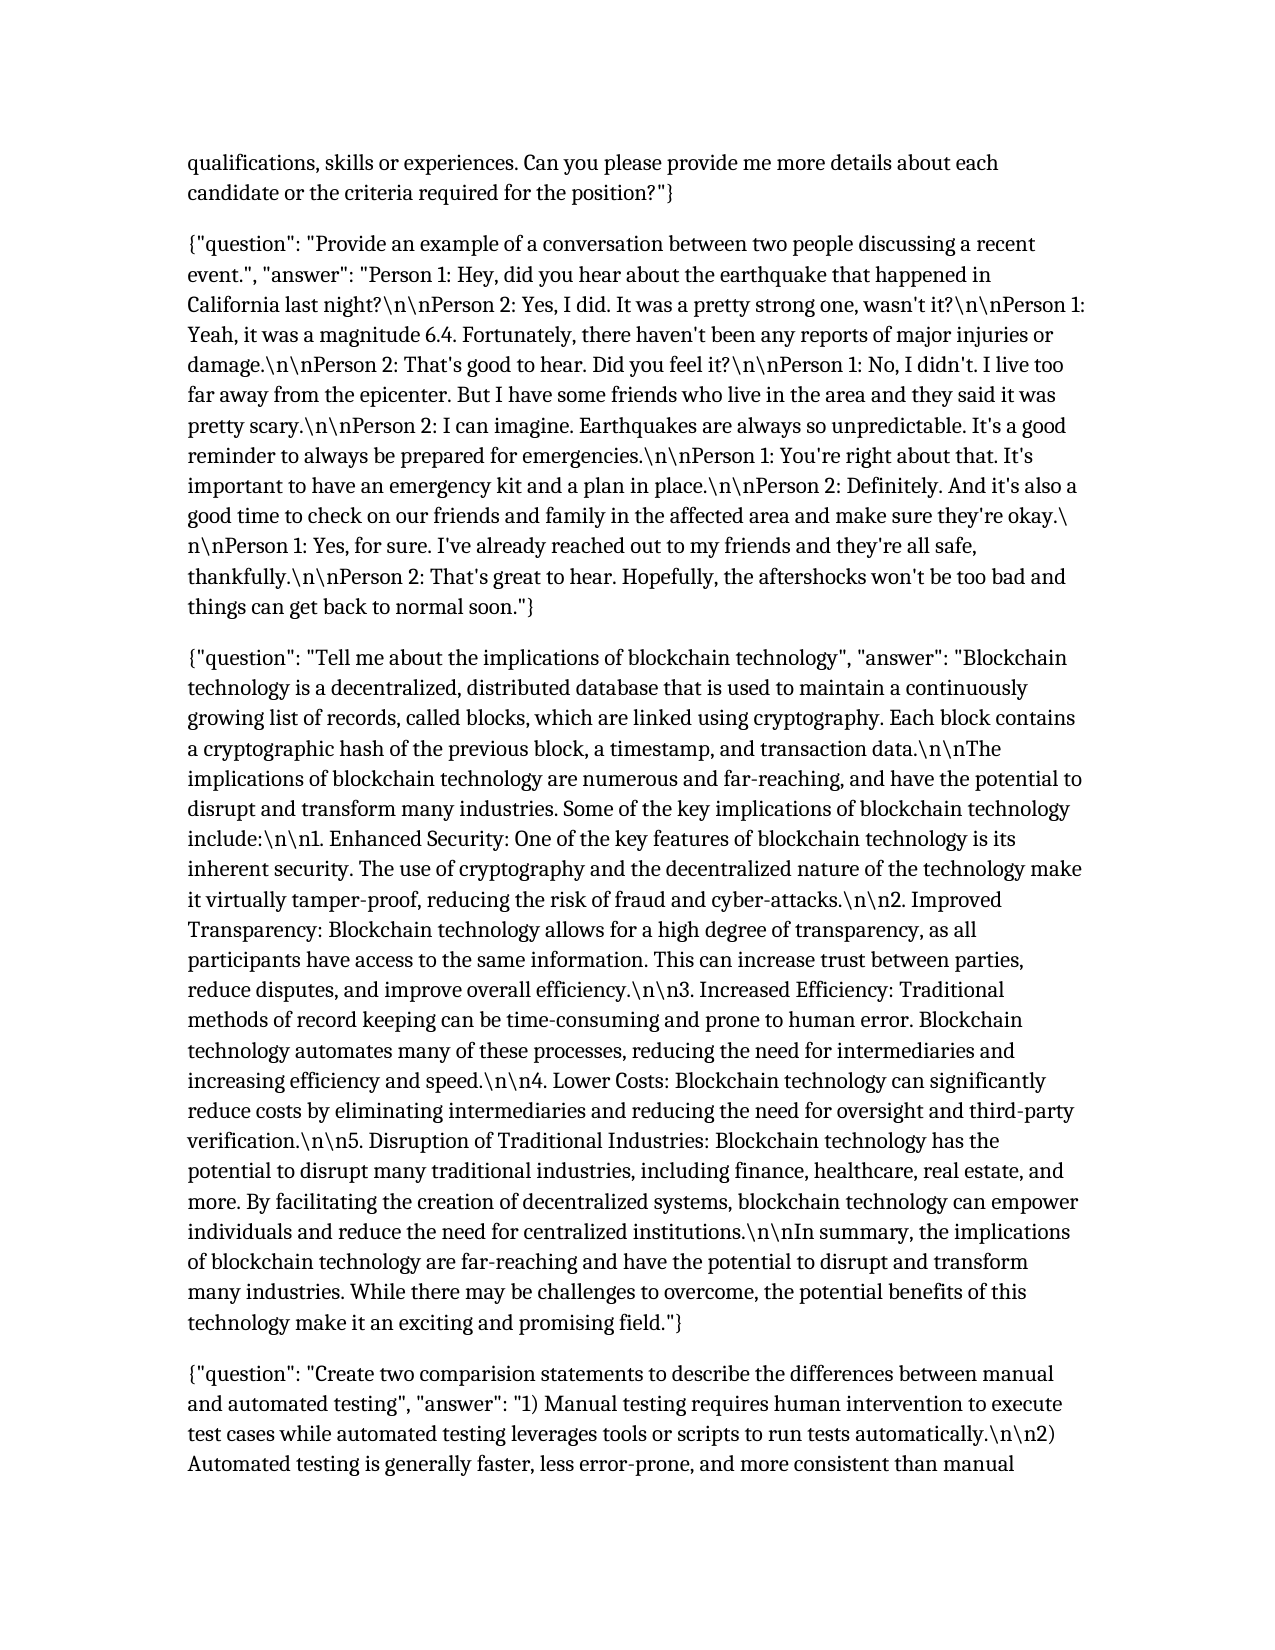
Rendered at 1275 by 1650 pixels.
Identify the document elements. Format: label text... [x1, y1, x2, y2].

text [187, 1360, 1087, 1477]
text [187, 150, 1087, 207]
text {"question": "Tell me about the implications of blockchain technology", "answer": "Blockchain technology is a decentralized, distributed database that is used to maintain a continuously growing list of records, called blocks, which are linked using cryptography. Each block contains a cryptographic hash of the previous block, a timestamp, and transaction data.\n\nThe implications of blockchain technology are numerous and far-reaching, and have the potential to disrupt and transform many industries. Some of the key implications of blockchain technology include:\n\n1. Enhanced Security: One of the key features of blockchain technology is its inherent security. The use of cryptography and the decentralized nature of the technology make it virtually tamper-proof, reducing the risk of fraud and cyber-attacks.\n\n2. Improved Transparency: Blockchain technology allows for a high degree of transparency, as all participants have access to the same information. This can increase trust between parties, reduce disputes, and improve overall efficiency.\n\n3. Increased Efficiency: Traditional methods of record keeping can be time-consuming and prone to human error. Blockchain technology automates many of these processes, reducing the need for intermediaries and increasing efficiency and speed.\n\n4. Lower Costs: Blockchain technology can significantly reduce costs by eliminating intermediaries and reducing the need for oversight and third-party verification.\n\n5. Disruption of Traditional Industries: Blockchain technology has the potential to disrupt many traditional industries, including finance, healthcare, real estate, and more. By facilitating the creation of decentralized systems, blockchain technology can empower individuals and reduce the need for centralized institutions.\n\nIn summary, the implications of blockchain technology are far-reaching and have the potential to disrupt and transform many industries. While there may be challenges to overcome, the potential benefits of this technology make it an exciting and promising field."} [187, 645, 1087, 1336]
text {"question": "Provide an example of a conversation between two people discussing a recent event.", "answer": "Person 1: Hey, did you hear about the earthquake that happened in California last night?\n\nPerson 2: Yes, I did. It was a pretty strong one, wasn't it?\n\nPerson 1: Yeah, it was a magnitude 6.4. Fortunately, there haven't been any reports of major injuries or damage.\n\nPerson 2: That's good to hear. Did you feel it?\n\nPerson 1: No, I didn't. I live too far away from the epicenter. But I have some friends who live in the area and they said it was pretty scary.\n\nPerson 2: I can imagine. Earthquakes are always so unpredictable. It's a good reminder to always be prepared for emergencies.\n\nPerson 1: You're right about that. It's important to have an emergency kit and a plan in place.\n\nPerson 2: Definitely. And it's also a good time to check on our friends and family in the affected area and make sure they're okay.\n\nPerson 1: Yes, for sure. I've already reached out to my friends and they're all safe, thankfully.\n\nPerson 2: That's great to hear. Hopefully, the aftershocks won't be too bad and things can get back to normal soon."} [187, 231, 1087, 620]
